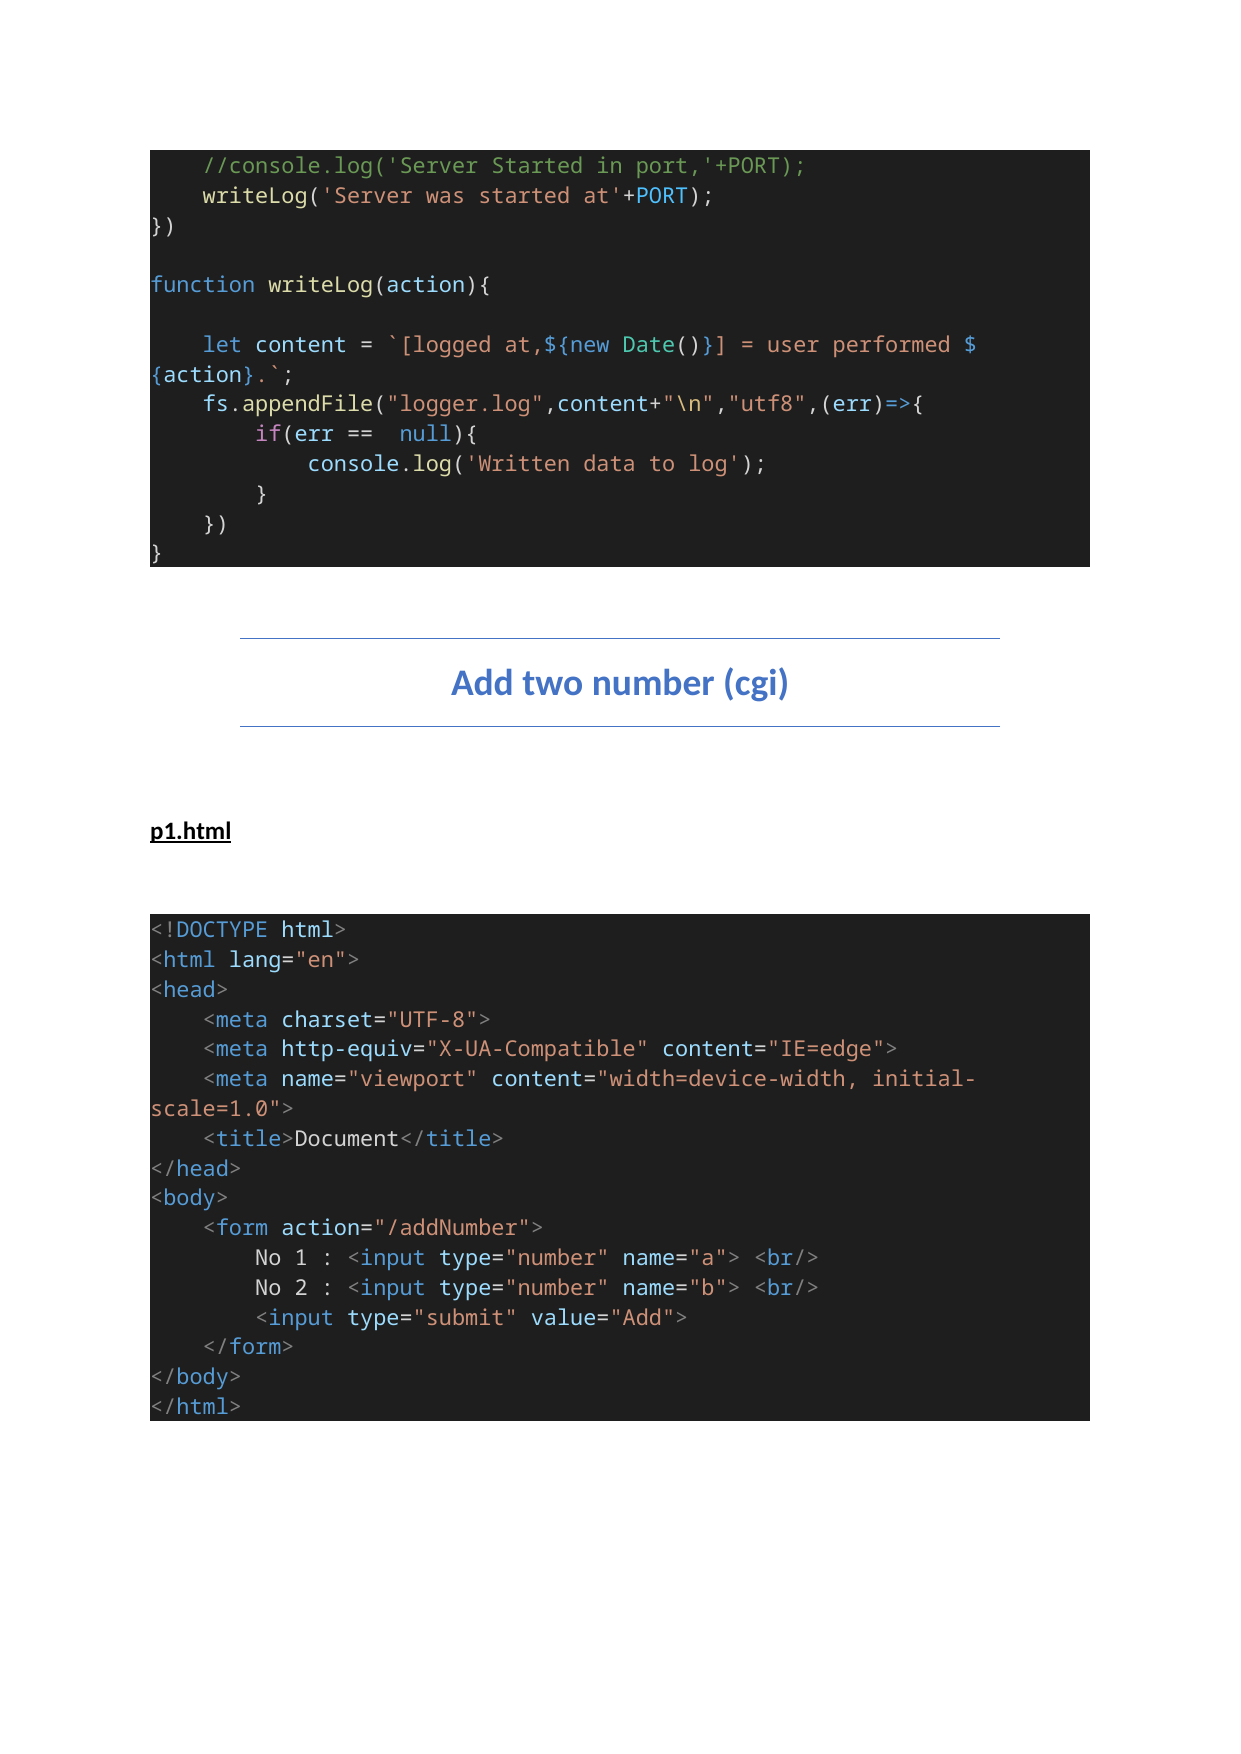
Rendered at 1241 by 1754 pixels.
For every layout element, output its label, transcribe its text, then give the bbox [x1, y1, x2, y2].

text <input type="submit" value="Add"> [150, 1302, 1090, 1331]
text //console.log('Server Started in port,'+PORT); [150, 150, 1090, 180]
text <!DOCTYPE html> [150, 914, 1090, 944]
text No 1 : <input type="number" name="a"> <br/> [150, 1242, 1090, 1272]
text </body> [150, 1361, 1090, 1391]
text <head> [150, 974, 1090, 1004]
text <form action="/addNumber"> [150, 1212, 1090, 1242]
text <meta http-equiv="X-UA-Compatible" content="IE=edge"> [150, 1033, 1090, 1063]
text console.log('Written data to log'); [150, 448, 1090, 478]
text <meta charset="UTF-8"> [150, 1004, 1090, 1033]
text </form> [150, 1331, 1090, 1361]
text if(err == null){ [150, 418, 1090, 448]
text }) [150, 507, 1090, 537]
text <html lang="en"> [150, 944, 1090, 974]
text fs.appendFile("logger.log",content+"\n","utf8",(err)=>{ [150, 388, 1090, 418]
text p1.html [150, 815, 1090, 846]
text </html> [150, 1391, 1090, 1421]
text <meta name="viewport" content="width=device-width, initial-scale=1.0"> [150, 1063, 1090, 1123]
text let content = `[logged at,${new Date()}] = user performed ${action}.`; [150, 329, 1090, 388]
text } [150, 478, 1090, 507]
text <body> [150, 1182, 1090, 1212]
text <title>Document</title> [150, 1123, 1090, 1153]
text </head> [150, 1153, 1090, 1182]
text writeLog('Server was started at'+PORT); [150, 180, 1090, 209]
text function writeLog(action){ [150, 269, 1090, 299]
text } [150, 537, 1090, 567]
text No 2 : <input type="number" name="b"> <br/> [150, 1272, 1090, 1302]
text Add two number (cgi) [240, 639, 1000, 726]
text }) [150, 209, 1090, 239]
